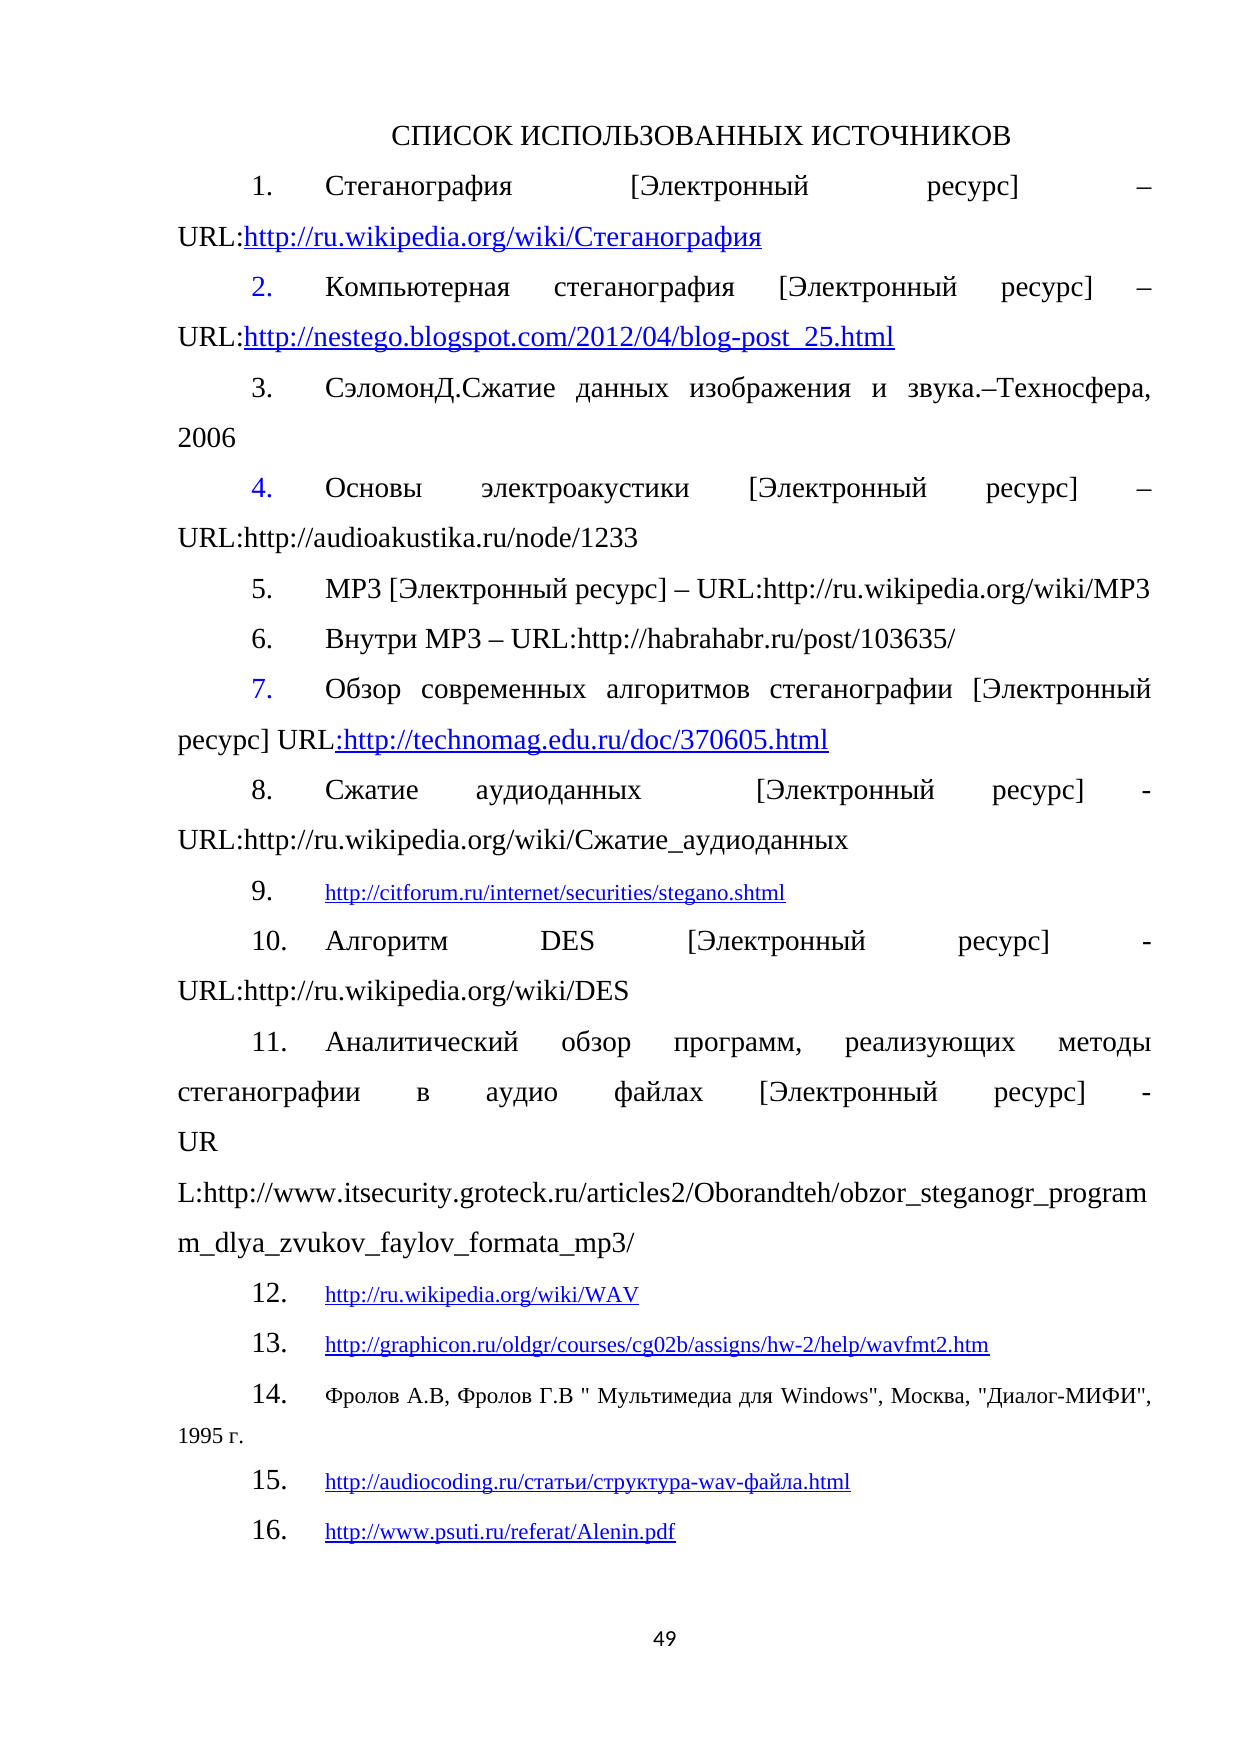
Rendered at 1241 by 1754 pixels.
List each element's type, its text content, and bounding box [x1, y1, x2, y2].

list Фролов А.В, Фролов Г.В " Мультимедиа для Windows", Москва, "Диалог-МИФИ", 1995 г. [177, 1376, 1152, 1449]
list http://www.psuti.ru/referat/Alenin.pdf [177, 1512, 1152, 1546]
list Компьютерная стеганография [Электронный ресурс] – URL:http://nestego.blogspot.com/2012/04/blog-post_25.html [177, 269, 1152, 353]
list http://audiocoding.ru/статьи/структура-wav-файла.html [177, 1462, 1152, 1496]
list MP3 [Электронный ресурс] – URL:http://ru.wikipedia.org/wiki/MP3 [177, 571, 1152, 604]
list Аналитический обзор программ, реализующих методы стеганографии в аудио файлах [Электронный ресурс] - URL:http://www.itsecurity.groteck.ru/articles2/Oborandteh/obzor_steganogr_programm_dlya_zvukov_faylov_formata_mp3/ [177, 1024, 1152, 1258]
list Стеганография [Электронный ресурс] – URL:http://ru.wikipedia.org/wiki/Стеганография [177, 168, 1152, 252]
list Алгоритм DES [Электронный ресурс] - URL:http://ru.wikipedia.org/wiki/DES [177, 923, 1152, 1007]
list http://ru.wikipedia.org/wiki/WAV [177, 1275, 1152, 1309]
list Основы электроакустики [Электронный ресурс] – URL:http://audioakustika.ru/node/1233 [177, 470, 1152, 554]
list http://graphicon.ru/oldgr/courses/cg02b/assigns/hw-2/help/wavfmt2.htm [177, 1326, 1152, 1359]
text СПИСОК ИСПОЛЬЗОВАННЫХ ИСТОЧНИКОВ [177, 118, 1152, 152]
list Сжатие аудиоданных [Электронный ресурс] - URL:http://ru.wikipedia.org/wiki/Сжатие_аудиоданных [177, 772, 1152, 856]
list http://citforum.ru/internet/securities/stegano.shtml [177, 873, 1152, 906]
list Внутри MP3 – URL:http://habrahabr.ru/post/103635/ [177, 621, 1152, 655]
list СэломонД.Сжатие данных изображения и звука.–Техносфера, 2006 [177, 370, 1152, 453]
list Обзор современных алгоритмов стеганографии [Электронный ресурс] URL:http://technomag.edu.ru/doc/370605.html [177, 672, 1152, 755]
